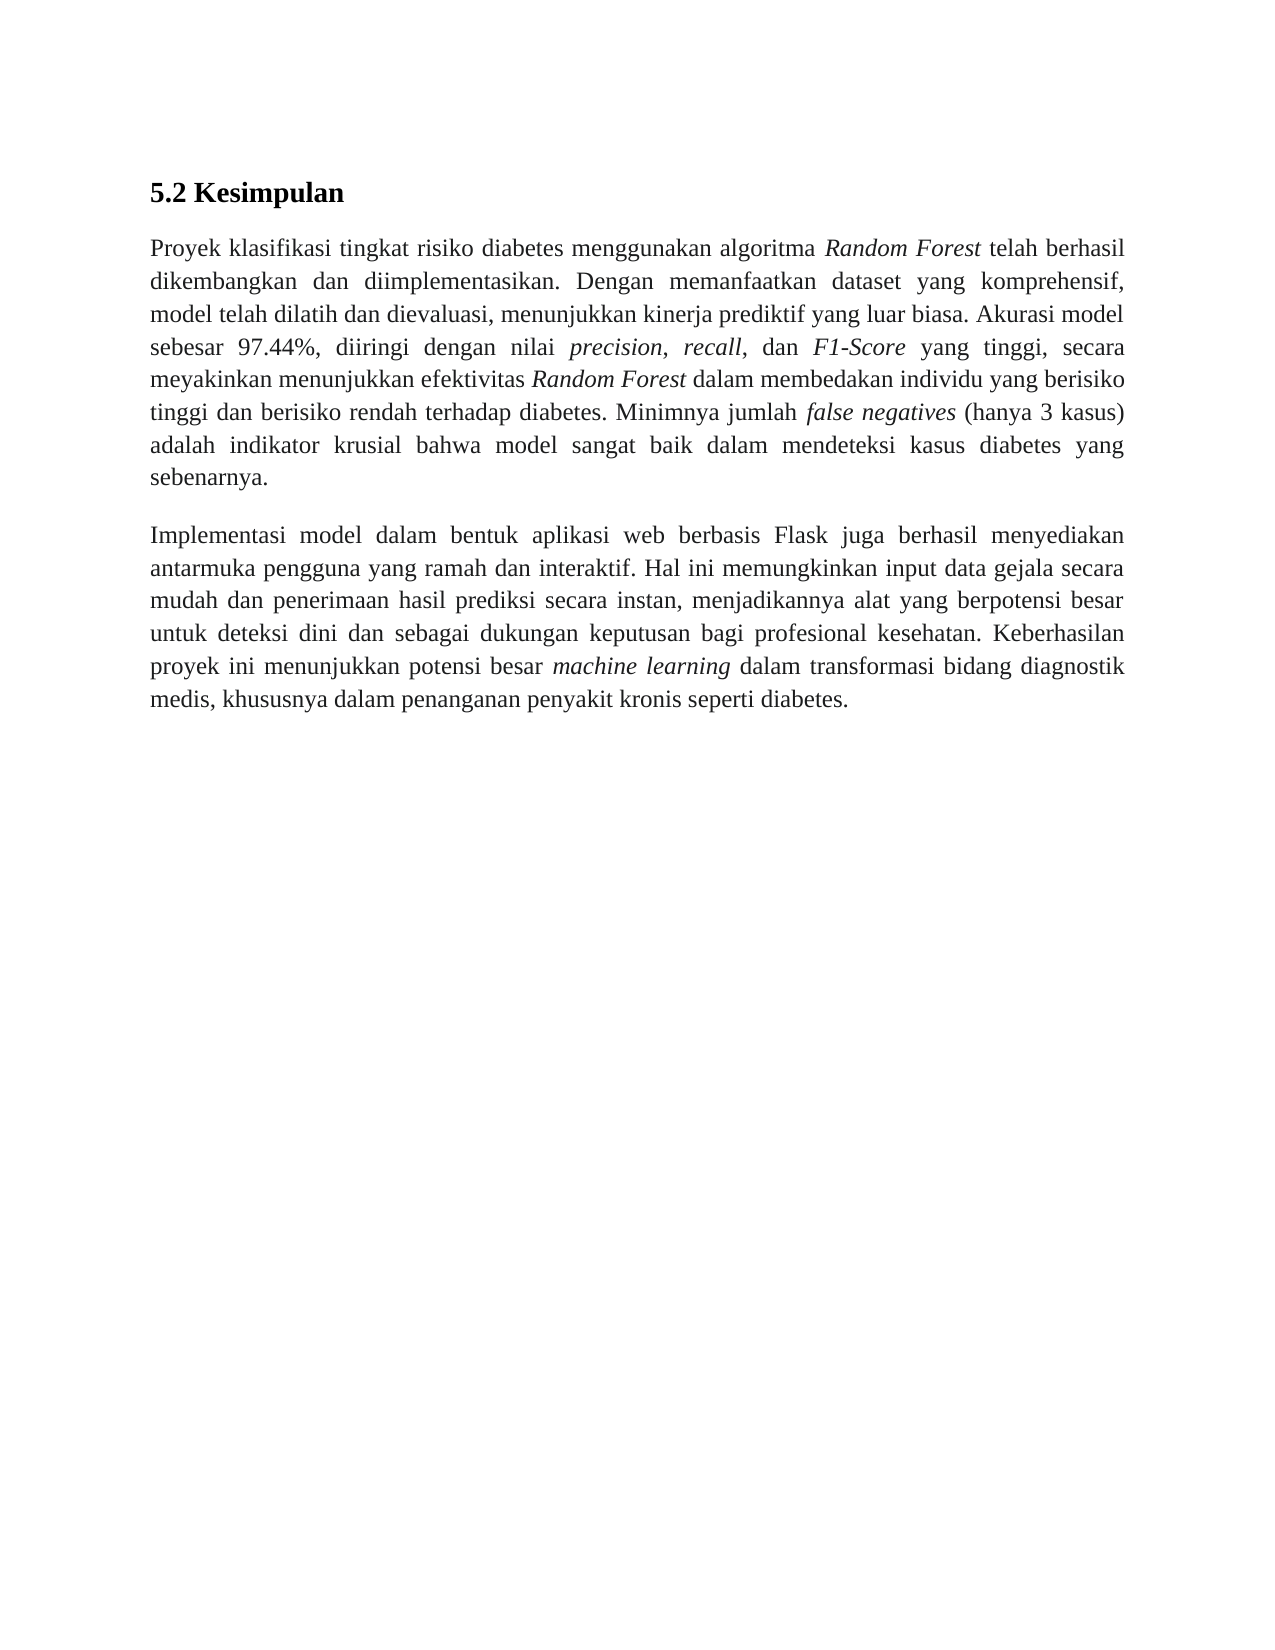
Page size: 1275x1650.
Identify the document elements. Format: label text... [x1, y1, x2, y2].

subtitle 5.2 Kesimpulan [150, 175, 1125, 208]
text Proyek klasifikasi tingkat risiko diabetes menggunakan algoritma Random Forest telah berhasil dikembangkan dan diimplementasikan. Dengan memanfaatkan dataset yang komprehensif, model telah dilatih dan dievaluasi, menunjukkan kinerja prediktif yang luar biasa. Akurasi model sebesar 97.44%, diiringi dengan nilai precision, recall, dan F1-Score yang tinggi, secara meyakinkan menunjukkan efektivitas Random Forest dalam membedakan individu yang berisiko tinggi dan berisiko rendah terhadap diabetes. Minimnya jumlah false negatives (hanya 3 kasus) adalah indikator krusial bahwa model sangat baik dalam mendeteksi kasus diabetes yang sebenarnya. [150, 233, 1125, 491]
text Implementasi model dalam bentuk aplikasi web berbasis Flask juga berhasil menyediakan antarmuka pengguna yang ramah dan interaktif. Hal ini memungkinkan input data gejala secara mudah dan penerimaan hasil prediksi secara instan, menjadikannya alat yang berpotensi besar untuk deteksi dini dan sebagai dukungan keputusan bagi profesional kesehatan. Keberhasilan proyek ini menunjukkan potensi besar machine learning dalam transformasi bidang diagnostik medis, khususnya dalam penanganan penyakit kronis seperti diabetes. [150, 520, 1125, 712]
